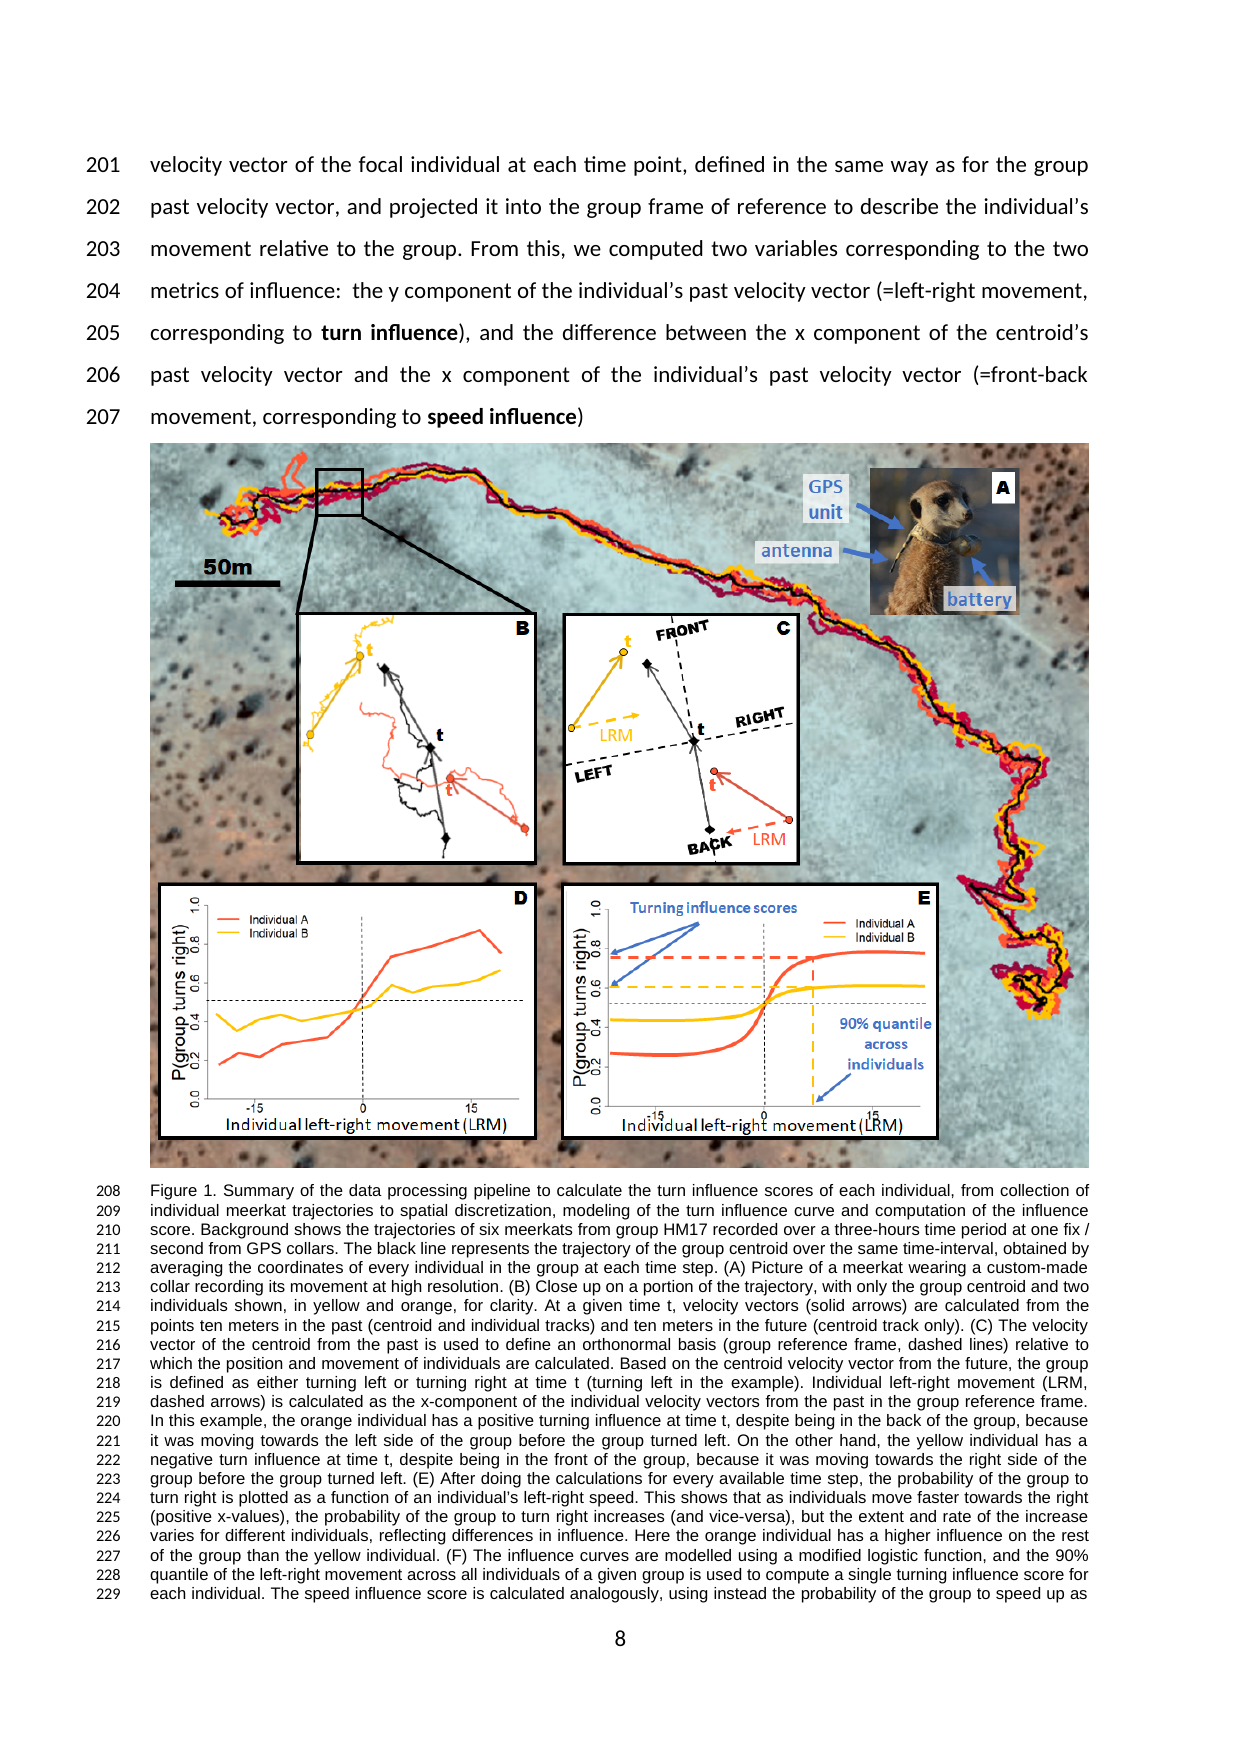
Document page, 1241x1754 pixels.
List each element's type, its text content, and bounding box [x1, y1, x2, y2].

picture [150, 443, 1089, 1168]
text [150, 150, 1090, 430]
